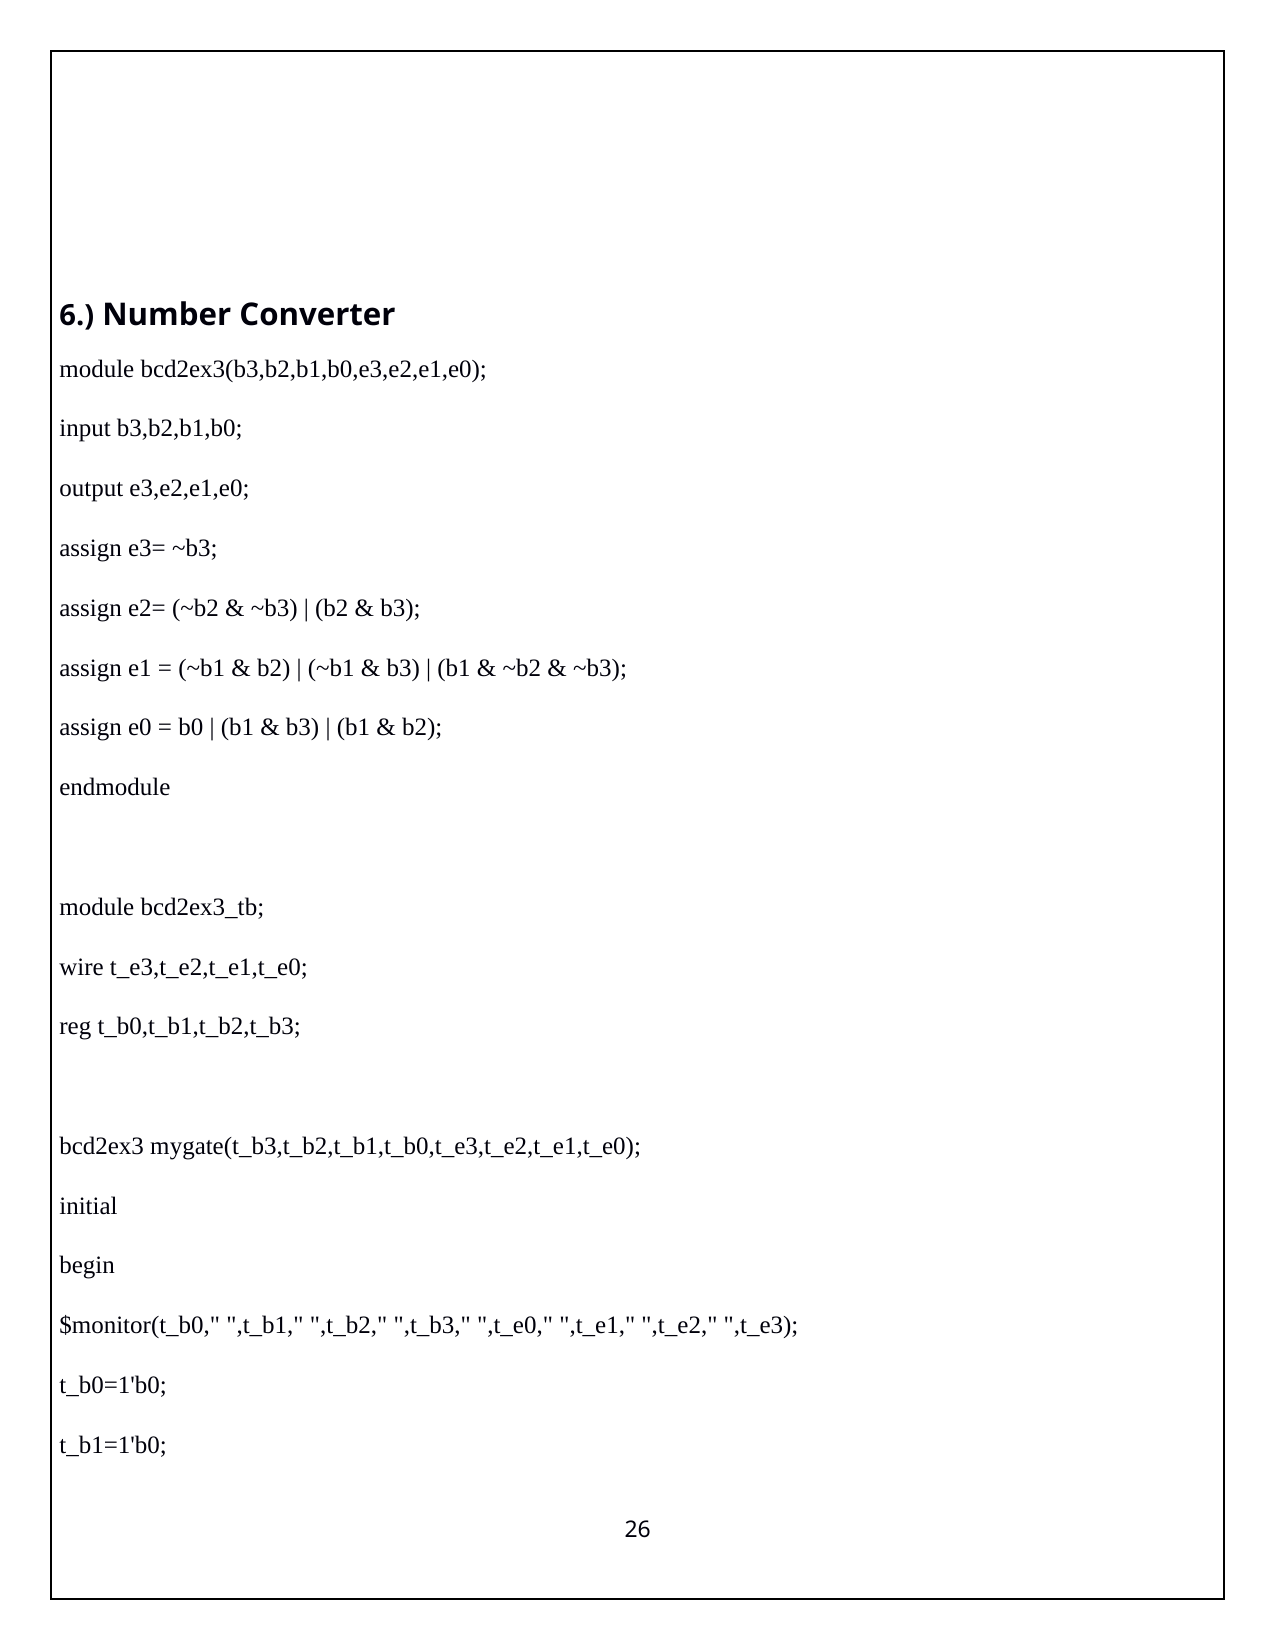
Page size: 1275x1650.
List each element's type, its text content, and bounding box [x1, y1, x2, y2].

text module bcd2ex3_tb; [59, 892, 1216, 921]
text input b3,b2,b1,b0; [59, 413, 1216, 442]
text endmodule [59, 772, 1216, 801]
text module bcd2ex3(b3,b2,b1,b0,e3,e2,e1,e0); [59, 354, 1216, 382]
text t_b1=1'b0; [59, 1430, 1216, 1459]
text wire t_e3,t_e2,t_e1,t_e0; [59, 952, 1216, 980]
text initial [59, 1191, 1216, 1219]
text t_b0=1'b0; [59, 1370, 1216, 1399]
text output e3,e2,e1,e0; [59, 473, 1216, 502]
text bcd2ex3 mygate(t_b3,t_b2,t_b1,t_b0,t_e3,t_e2,t_e1,t_e0); [59, 1131, 1216, 1160]
text assign e3= ~b3; [59, 533, 1216, 562]
text assign e1 = (~b1 & b2) | (~b1 & b3) | (b1 & ~b2 & ~b3); [59, 653, 1216, 681]
text assign e0 = b0 | (b1 & b3) | (b1 & b2); [59, 712, 1216, 741]
text 6.) Number Converter [59, 292, 1216, 335]
text assign e2= (~b2 & ~b3) | (b2 & b3); [59, 593, 1216, 622]
text begin [59, 1251, 1216, 1279]
text reg t_b0,t_b1,t_b2,t_b3; [59, 1011, 1216, 1040]
text $monitor(t_b0," ",t_b1," ",t_b2," ",t_b3," ",t_e0," ",t_e1," ",t_e2," ",t_e3); [59, 1310, 1216, 1339]
